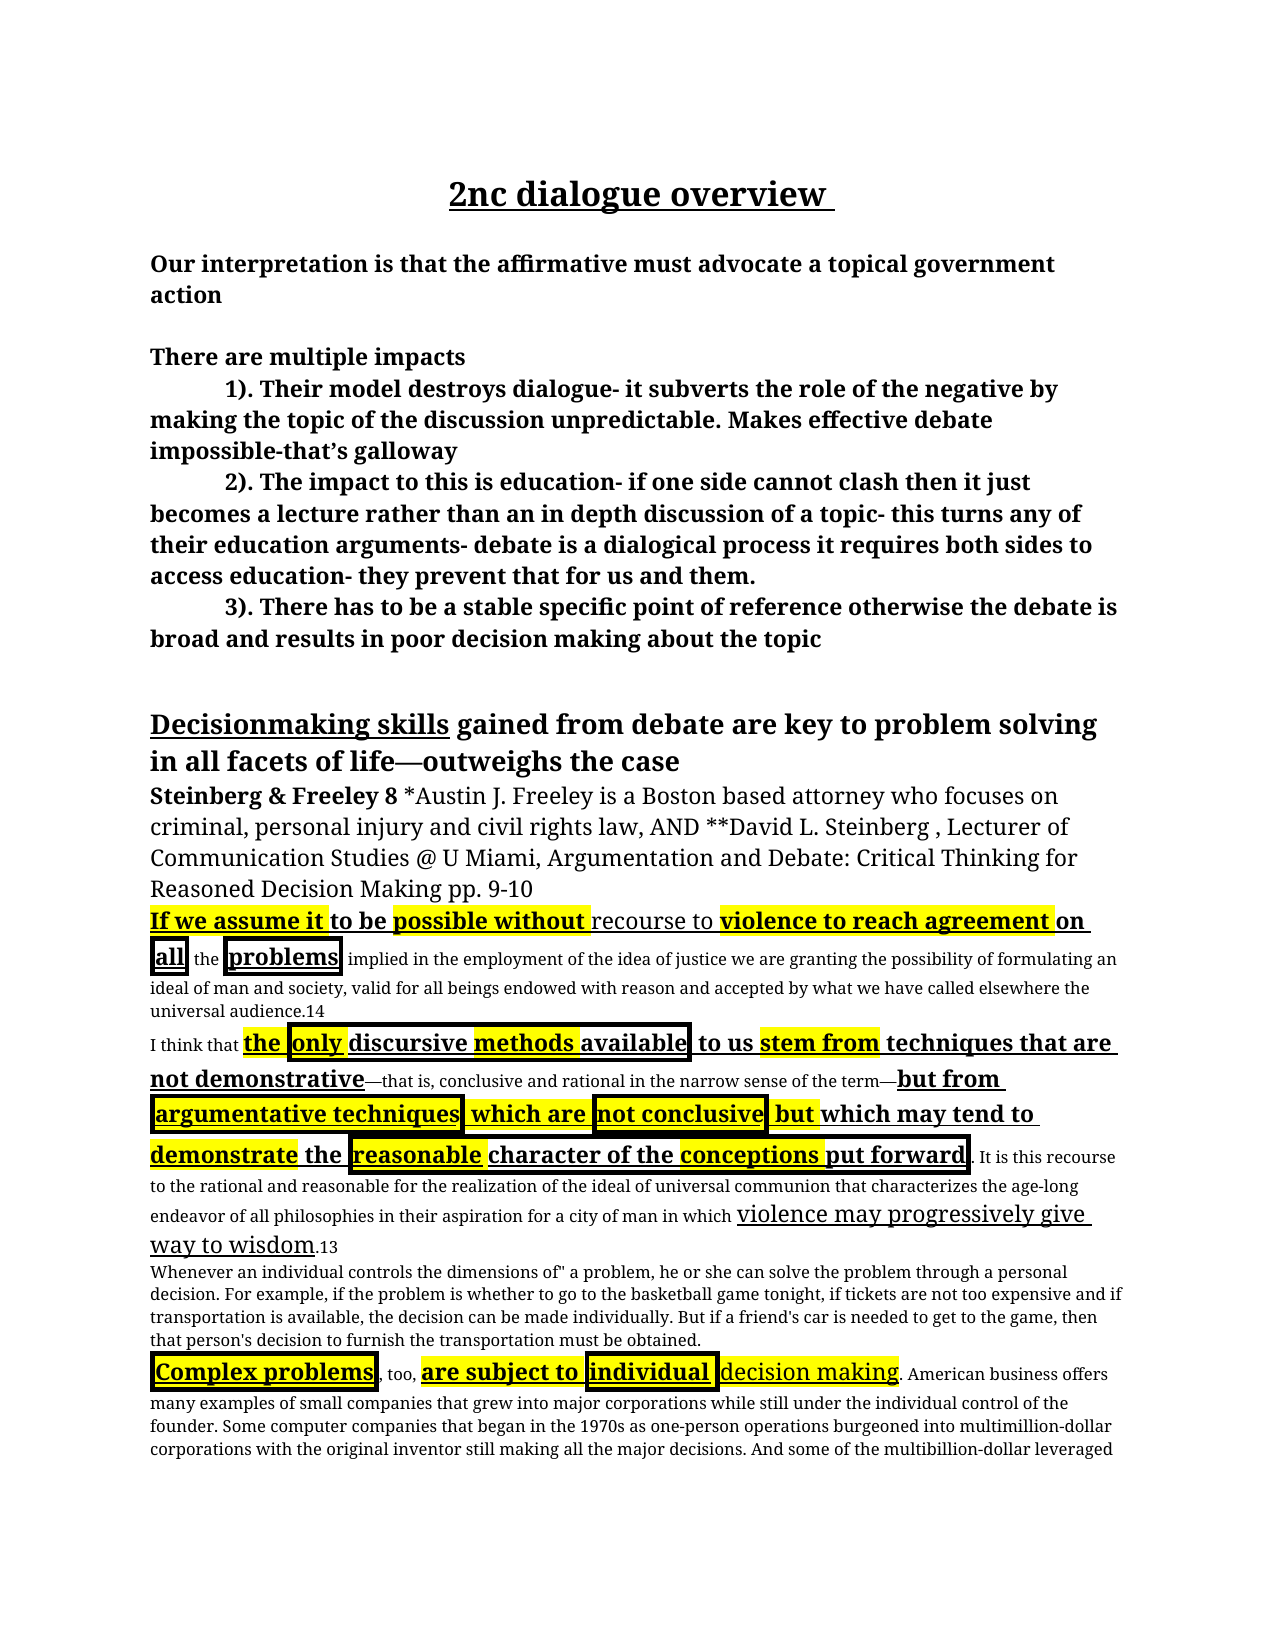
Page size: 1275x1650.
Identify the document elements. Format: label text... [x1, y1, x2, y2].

text There are multiple impacts [150, 341, 1125, 372]
text Whenever an individual controls the dimensions of" a problem, he or she can solve the problem through a personal decision. For example, if the problem is whether to go to the basketball game tonight, if tickets are not too expensive and if transportation is available, the decision can be made individually. But if a friend's car is needed to get to the game, then that person's decision to furnish the transportation must be obtained. [150, 1260, 1125, 1351]
text I think that the only discursive methods available to us stem from techniques that are not demonstrative—that is, conclusive and rational in the narrow sense of the term—but from argumentative techniques which are not conclusive but which may tend to demonstrate the reasonable character of the conceptions put forward. It is this recourse to the rational and reasonable for the realization of the ideal of universal communion that characterizes the age-long endeavor of all philosophies in their aspiration for a city of man in which violence may progressively give way to wisdom.13 [150, 1022, 1125, 1260]
text 3). There has to be a stable specific point of reference otherwise the debate is broad and results in poor decision making about the topic [150, 591, 1125, 654]
text 1). Their model destroys dialogue- it subverts the role of the negative by making the topic of the discussion unpredictable. Makes effective debate impossible-that’s galloway [150, 372, 1125, 466]
text Our interpretation is that the affirmative must advocate a topical government action [150, 247, 1125, 310]
subtitle Decisionmaking skills gained from debate are key to problem solving in all facets of life—outweighs the case [150, 706, 1125, 779]
text 2). The impact to this is education- if one side cannot clash then it just becomes a lecture rather than an in depth discussion of a topic- this turns any of their education arguments- debate is a dialogical process it requires both sides to access education- they prevent that for us and them. [150, 466, 1125, 591]
text If we assume it to be possible without recourse to violence to reach agreement on all the problems implied in the employment of the idea of justice we are granting the possibility of formulating an ideal of man and society, valid for all beings endowed with reason and accepted by what we have called elsewhere the universal audience.14 [150, 904, 1125, 1022]
subtitle 2nc dialogue overview [150, 171, 1125, 216]
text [150, 1351, 1125, 1460]
text Steinberg & Freeley 8 *Austin J. Freeley is a Boston based attorney who focuses on criminal, personal injury and civil rights law, AND **David L. Steinberg , Lecturer of Communication Studies @ U Miami, Argumentation and Debate: Critical Thinking for Reasoned Decision Making pp. 9-10 [150, 779, 1125, 904]
